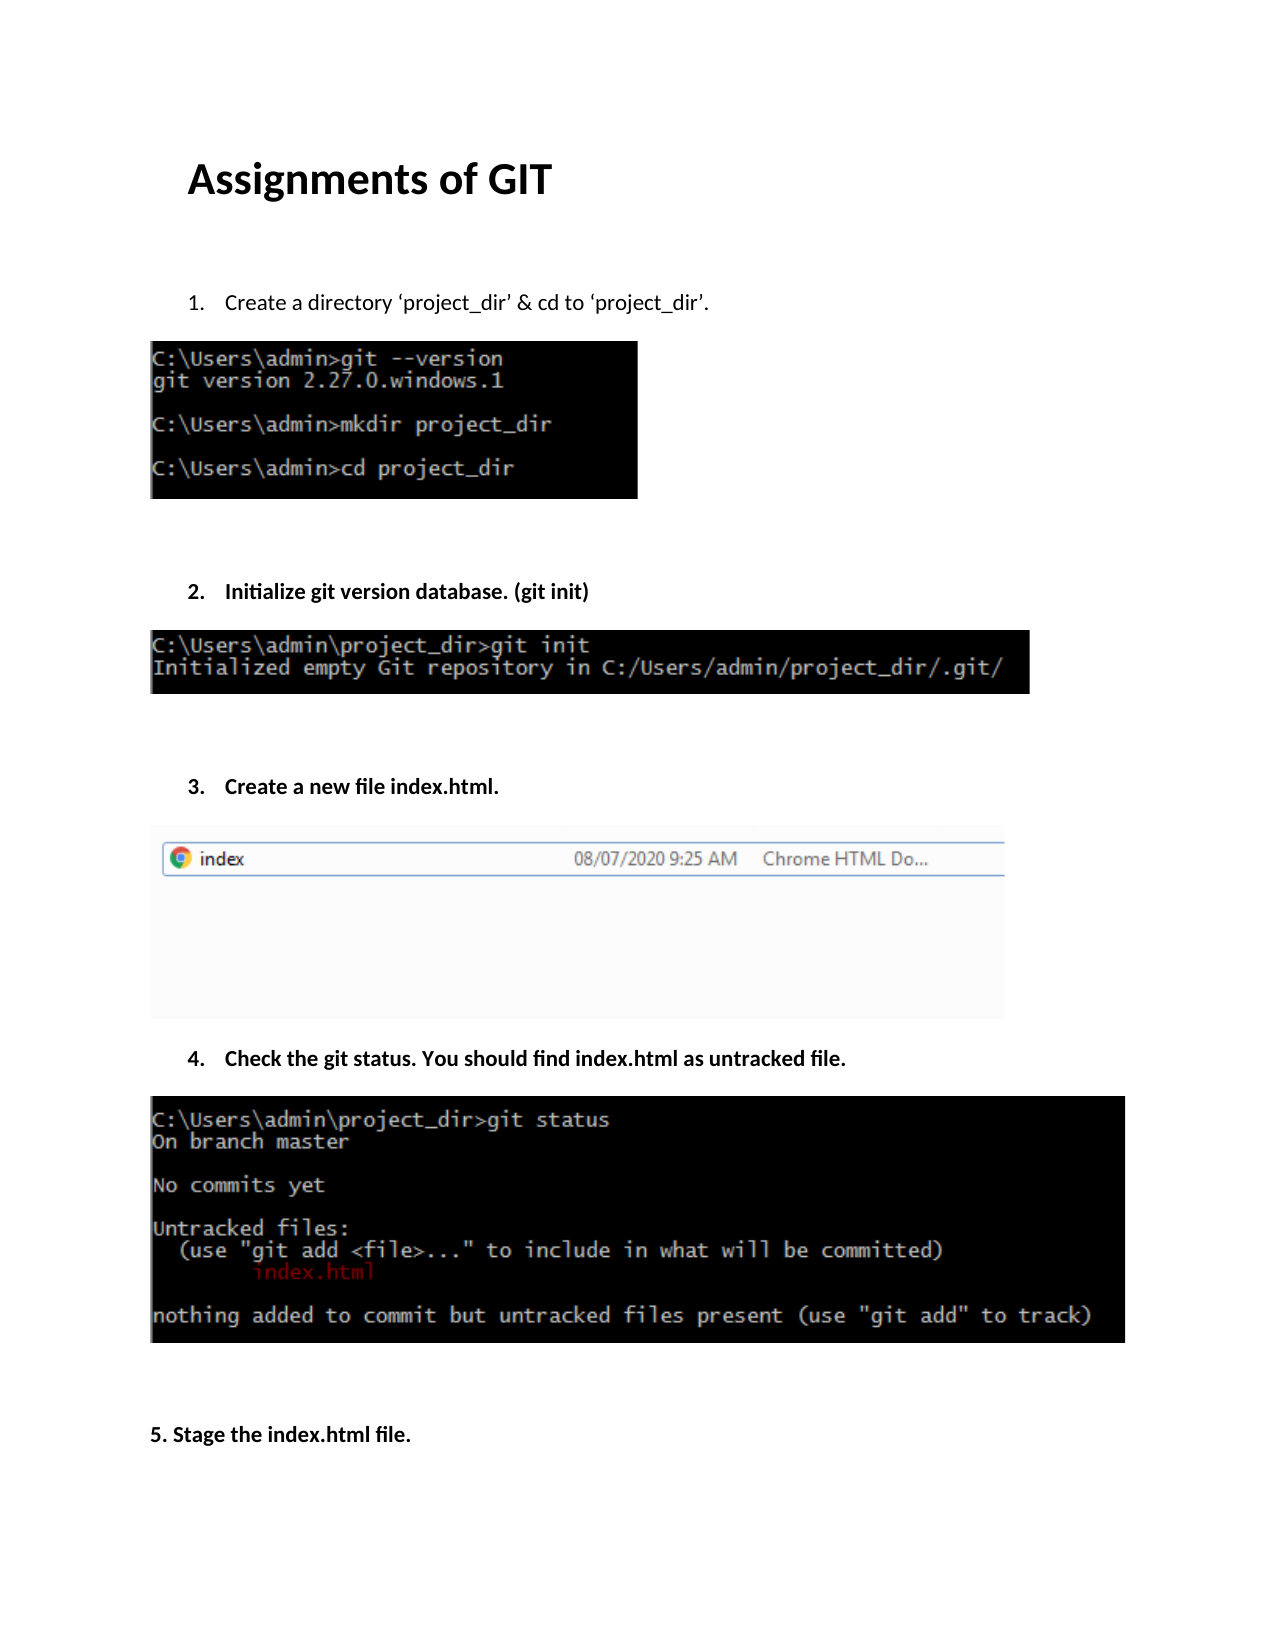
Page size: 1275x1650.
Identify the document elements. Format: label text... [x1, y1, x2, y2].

text 5. Stage the index.html file. [150, 1421, 1125, 1448]
text Assignments of GIT [187, 150, 1125, 206]
picture [150, 630, 1030, 694]
list Create a directory ‘project_dir’ & cd to ‘project_dir’. [187, 288, 1125, 316]
picture [150, 341, 638, 499]
list Create a new file index.html. [187, 772, 1125, 800]
picture [150, 825, 1005, 1019]
list Check the git status. You should find index.html as untracked file. [187, 1044, 1125, 1072]
picture [150, 1096, 1125, 1343]
list Initialize git version database. (git init) [187, 577, 1125, 605]
